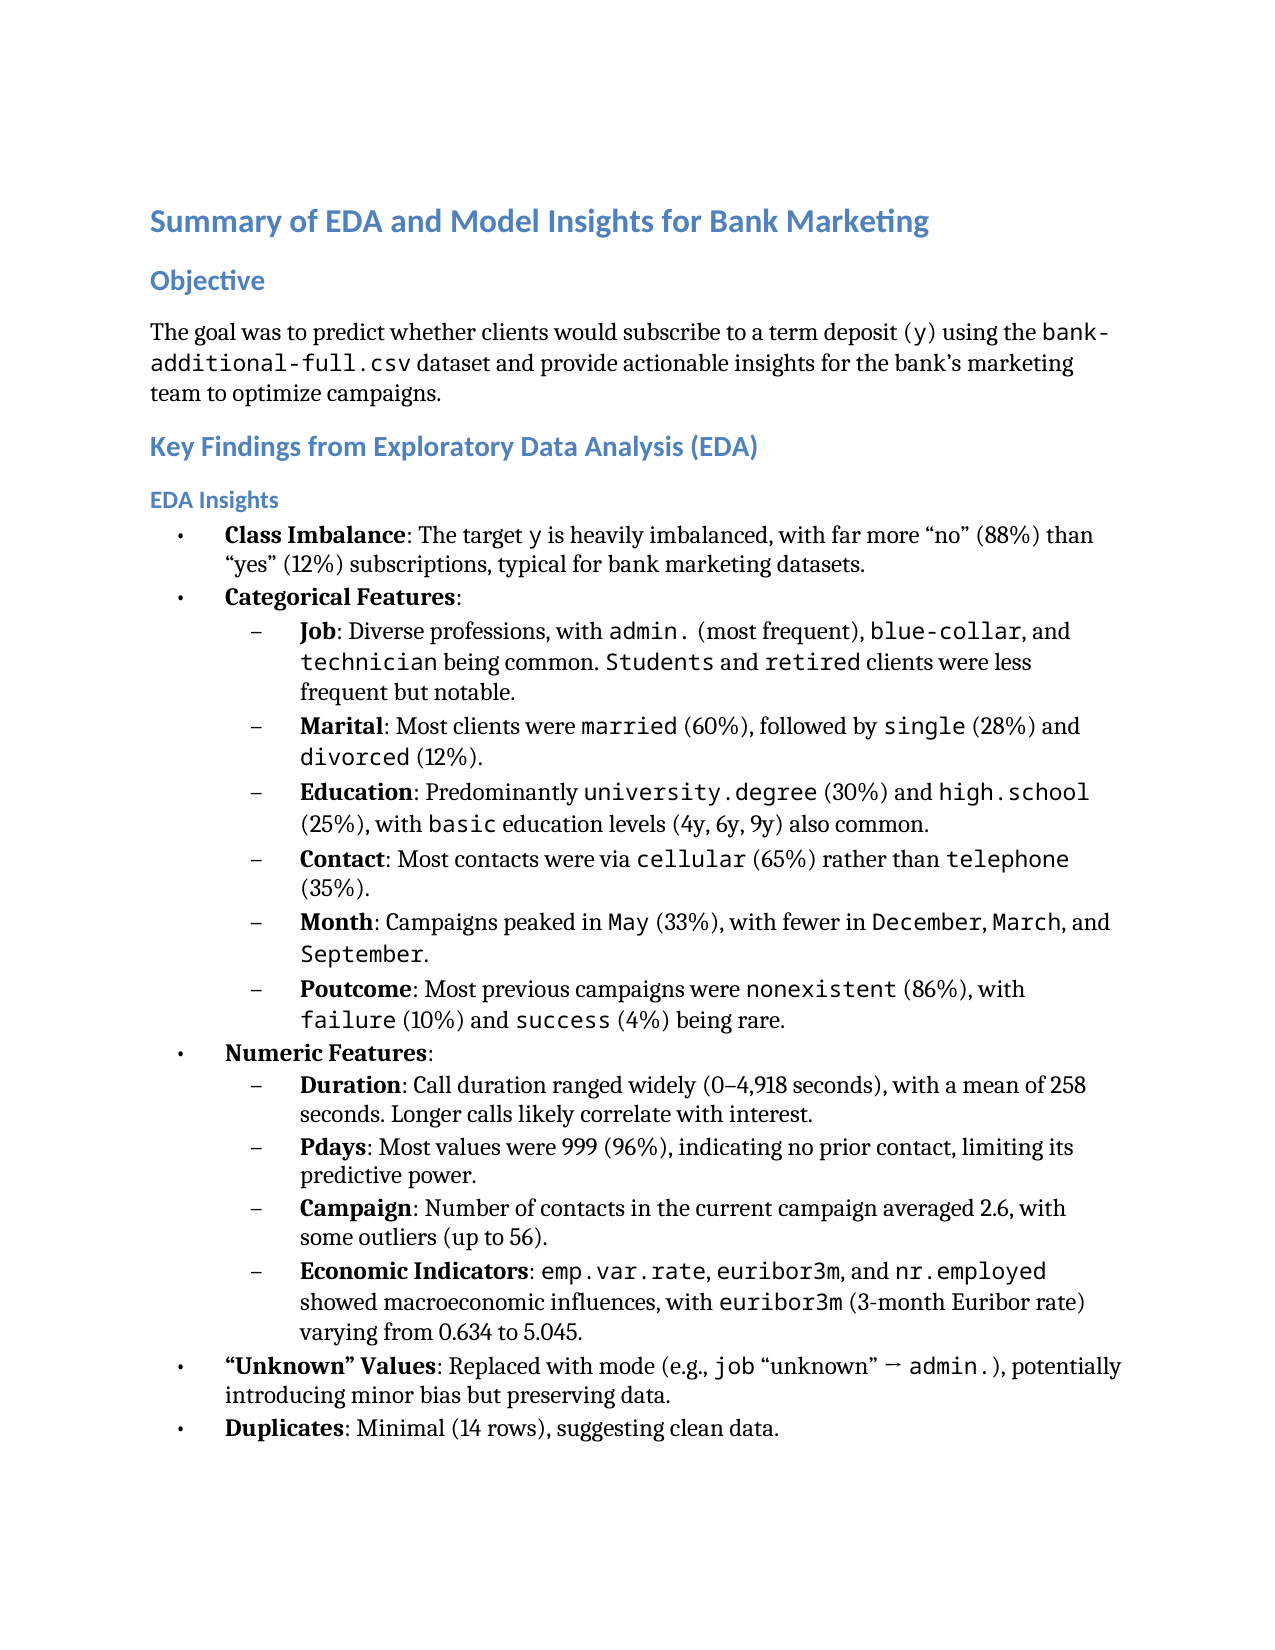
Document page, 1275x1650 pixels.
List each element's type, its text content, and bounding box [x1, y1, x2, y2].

subtitle Summary of EDA and Model Insights for Bank Marketing [150, 200, 1125, 241]
text The goal was to predict whether clients would subscribe to a term deposit (y) using the bank-additional-full.csv dataset and provide actionable insights for the bank’s marketing team to optimize campaigns. [150, 316, 1125, 407]
list Duplicates: Minimal (14 rows), suggesting clean data. [175, 1414, 1125, 1442]
list Duration: Call duration ranged widely (0–4,918 seconds), with a mean of 258 seconds. Longer calls likely correlate with interest. [250, 1071, 1125, 1129]
list Numeric Features: [175, 1039, 1125, 1067]
list Categorical Features: [175, 582, 1125, 611]
subtitle Objective [150, 262, 1125, 297]
list Marital: Most clients were married (60%), followed by single (28%) and divorced (12%). [250, 710, 1125, 772]
list Campaign: Number of contacts in the current campaign averaged 2.6, with some outliers (up to 56). [250, 1194, 1125, 1251]
list Economic Indicators: emp.var.rate, euribor3m, and nr.employed showed macroeconomic influences, with euribor3m (3-month Euribor rate) varying from 0.634 to 5.045. [250, 1255, 1125, 1346]
list Poutcome: Most previous campaigns were nonexistent (86%), with failure (10%) and success (4%) being rare. [250, 972, 1125, 1035]
list Class Imbalance: The target y is heavily imbalanced, with far more “no” (88%) than “yes” (12%) subscriptions, typical for bank marketing datasets. [175, 519, 1125, 579]
list Month: Campaigns peaked in May (33%), with fewer in December, March, and September. [250, 906, 1125, 969]
list “Unknown” Values: Replaced with mode (e.g., job “unknown” → admin.), potentially introducing minor bias but preserving data. [175, 1350, 1125, 1410]
list Job: Diverse professions, with admin. (most frequent), blue-collar, and technician being common. Students and retired clients were less frequent but notable. [250, 615, 1125, 706]
list Education: Predominantly university.degree (30%) and high.school (25%), with basic education levels (4y, 6y, 9y) also common. [250, 776, 1125, 839]
list Contact: Most contacts were via cellular (65%) rather than telephone (35%). [250, 842, 1125, 902]
subtitle Key Findings from Exploratory Data Analysis (EDA) [150, 428, 1125, 464]
subtitle EDA Insights [150, 484, 1125, 515]
list Pdays: Most values were 999 (96%), indicating no prior contact, limiting its predictive power. [250, 1132, 1125, 1190]
